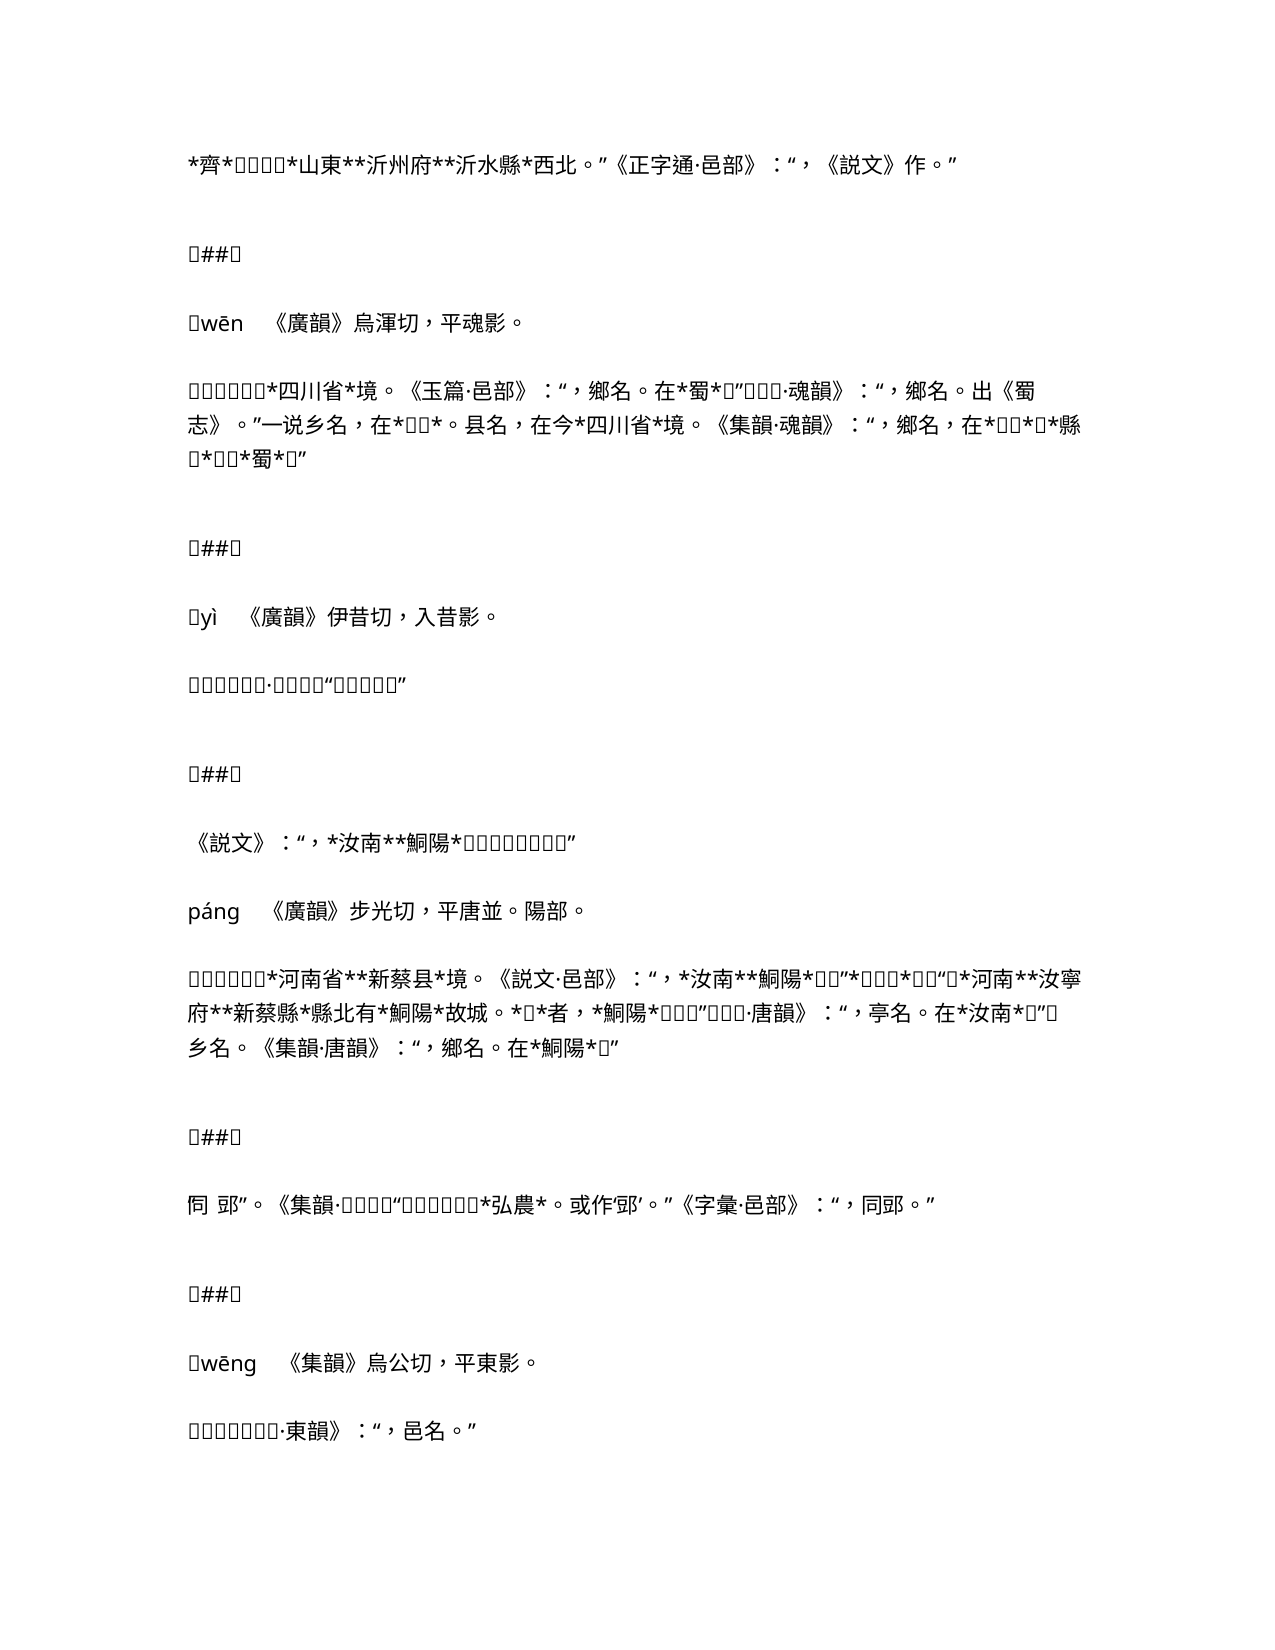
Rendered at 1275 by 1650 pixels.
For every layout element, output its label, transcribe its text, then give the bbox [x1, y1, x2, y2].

text 𨜺##𨜺 𨜺wēng 《集韻》烏公切，平東影。 古邑名。《集韻·東韻》：“𨜺，邑名。” [187, 1279, 1087, 1480]
text 𨜷##𨜷 《説文》：“𨜷，*汝南**鮦陽*亭。从邑，旁聲。” páng 《廣韻》步光切，平唐並。陽部。 古亭名。在今*河南省**新蔡县*境。《説文·邑部》：“𨜷，*汝南**鮦陽*亭。”*段玉裁*注：“今*河南**汝寧府**新蔡縣*縣北有*鮦陽*故城。*𨜷*者，*鮦陽*亭名。”《廣韻·唐韻》：“𨜷，亭名。在*汝南*。”又乡名。《集韻·唐韻》：“𨜷，鄉名。在*鮦陽*。” [187, 759, 1087, 1096]
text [187, 150, 1087, 214]
text 𨜵##𨜵 𨜵wēn 《廣韻》烏渾切，平魂影。 古地名。在今*四川省*境。《玉篇·邑部》：“𨜵，鄉名。在*蜀*。”《廣韻·魂韻》：“𨜵，鄉名。出《蜀志》。”一说乡名，在*广陵*。县名，在今*四川省*境。《集韻·魂韻》：“𨜵，鄉名，在*廣陵*。*縣名*，在*蜀*。” [187, 239, 1087, 508]
text 𨜹##𨜹 𨜹同“郖”。《集韻·𠊱韻》：“𨜹，地名。在*弘農*。或作‘郖’。”《字彙·邑部》：“𨜹，同郖。” [187, 1122, 1087, 1254]
text 𨜶##𨜶 𨜶yì 《廣韻》伊昔切，入昔影。 地名。《玉篇·邑部》：“𨜶，地名。” [187, 533, 1087, 734]
